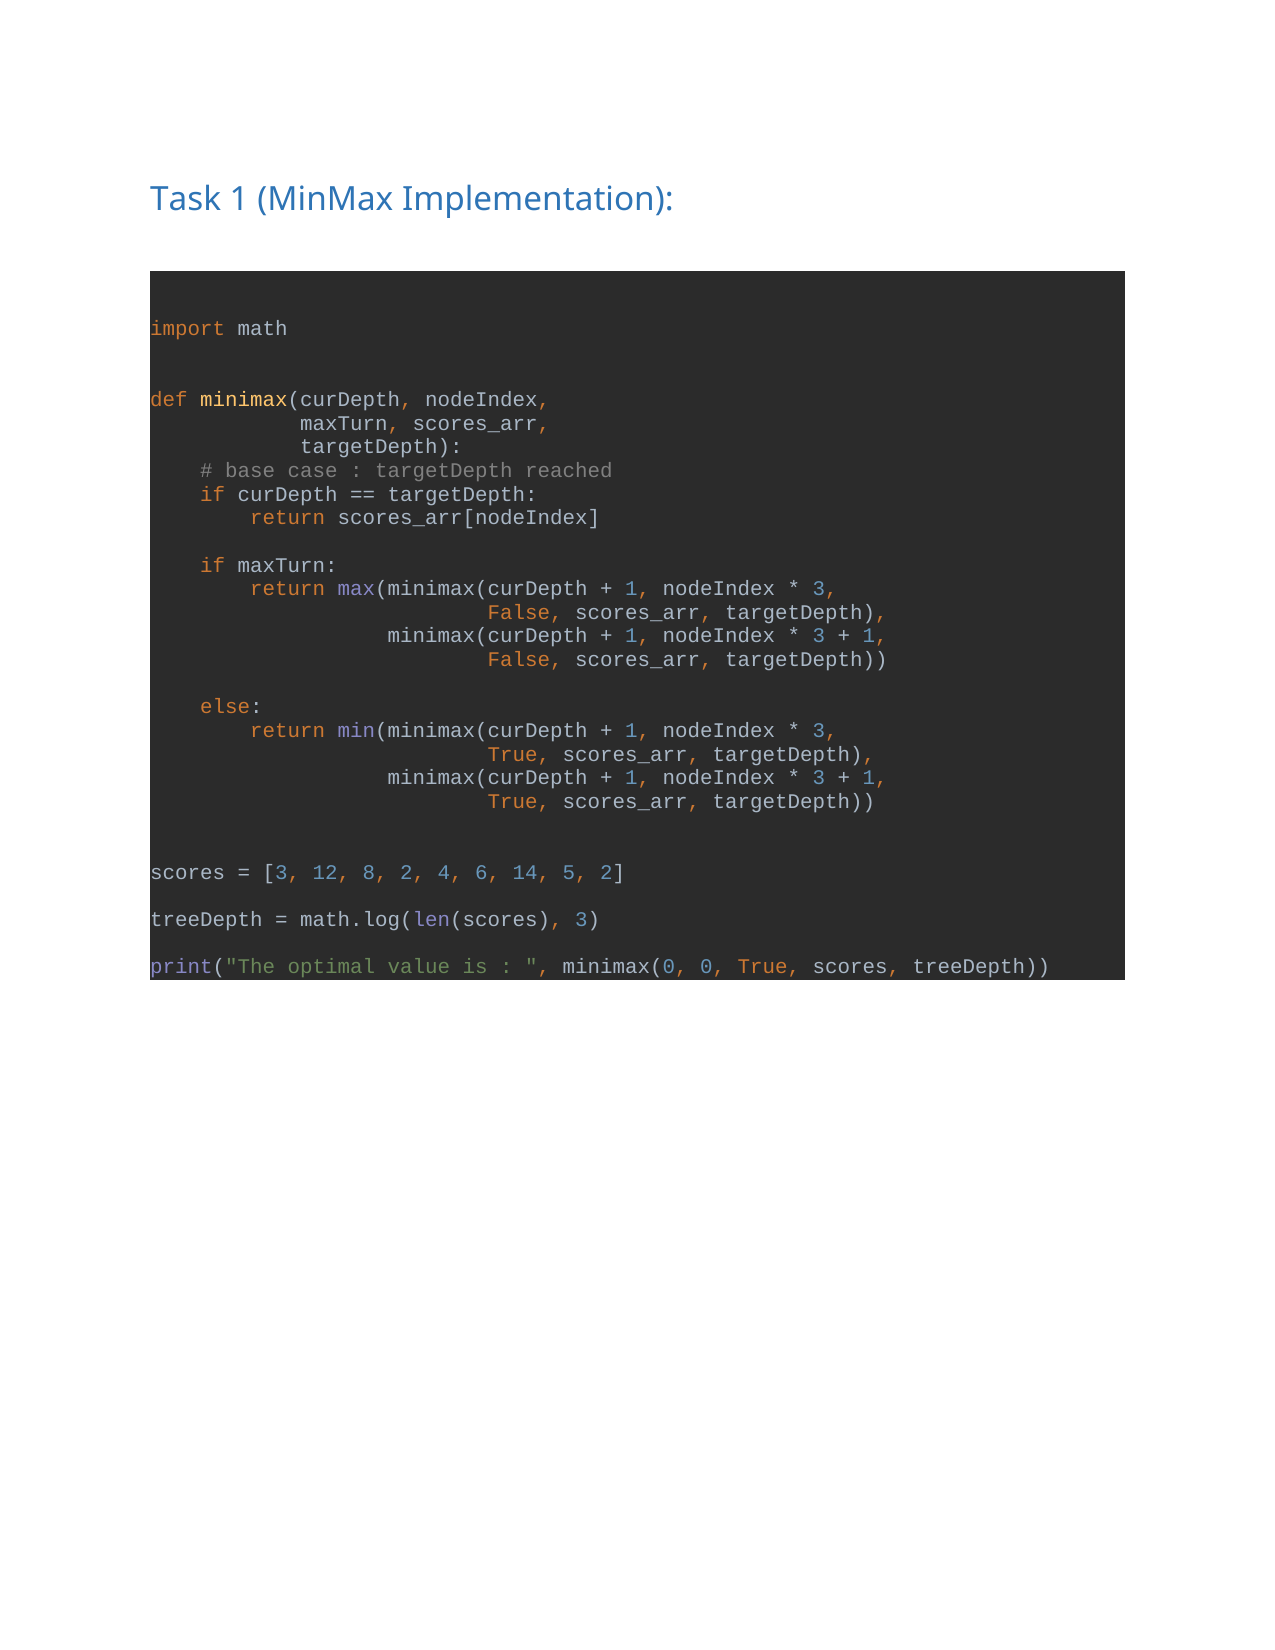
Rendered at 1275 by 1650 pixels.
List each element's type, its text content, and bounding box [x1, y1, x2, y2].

subtitle Task 1 (MinMax Implementation): [150, 175, 1125, 220]
text import math def minimax(curDepth, nodeIndex, maxTurn, scores_arr, targetDepth): # base case : targetDepth reached if curDepth == targetDepth: return scores_arr[nodeIndex] if maxTurn: return max(minimax(curDepth + 1, nodeIndex * 3, False, scores_arr, targetDepth), minimax(curDepth + 1, nodeIndex * 3 + 1, False, scores_arr, targetDepth)) else: return min(minimax(curDepth + 1, nodeIndex * 3, True, scores_arr, targetDepth), minimax(curDepth + 1, nodeIndex * 3 + 1, True, scores_arr, targetDepth)) scores = [3, 12, 8, 2, 4, 6, 14, 5, 2] treeDepth = math.log(len(scores), 3) print("The optimal value is : ", minimax(0, 0, True, scores, treeDepth)) [150, 271, 1125, 980]
